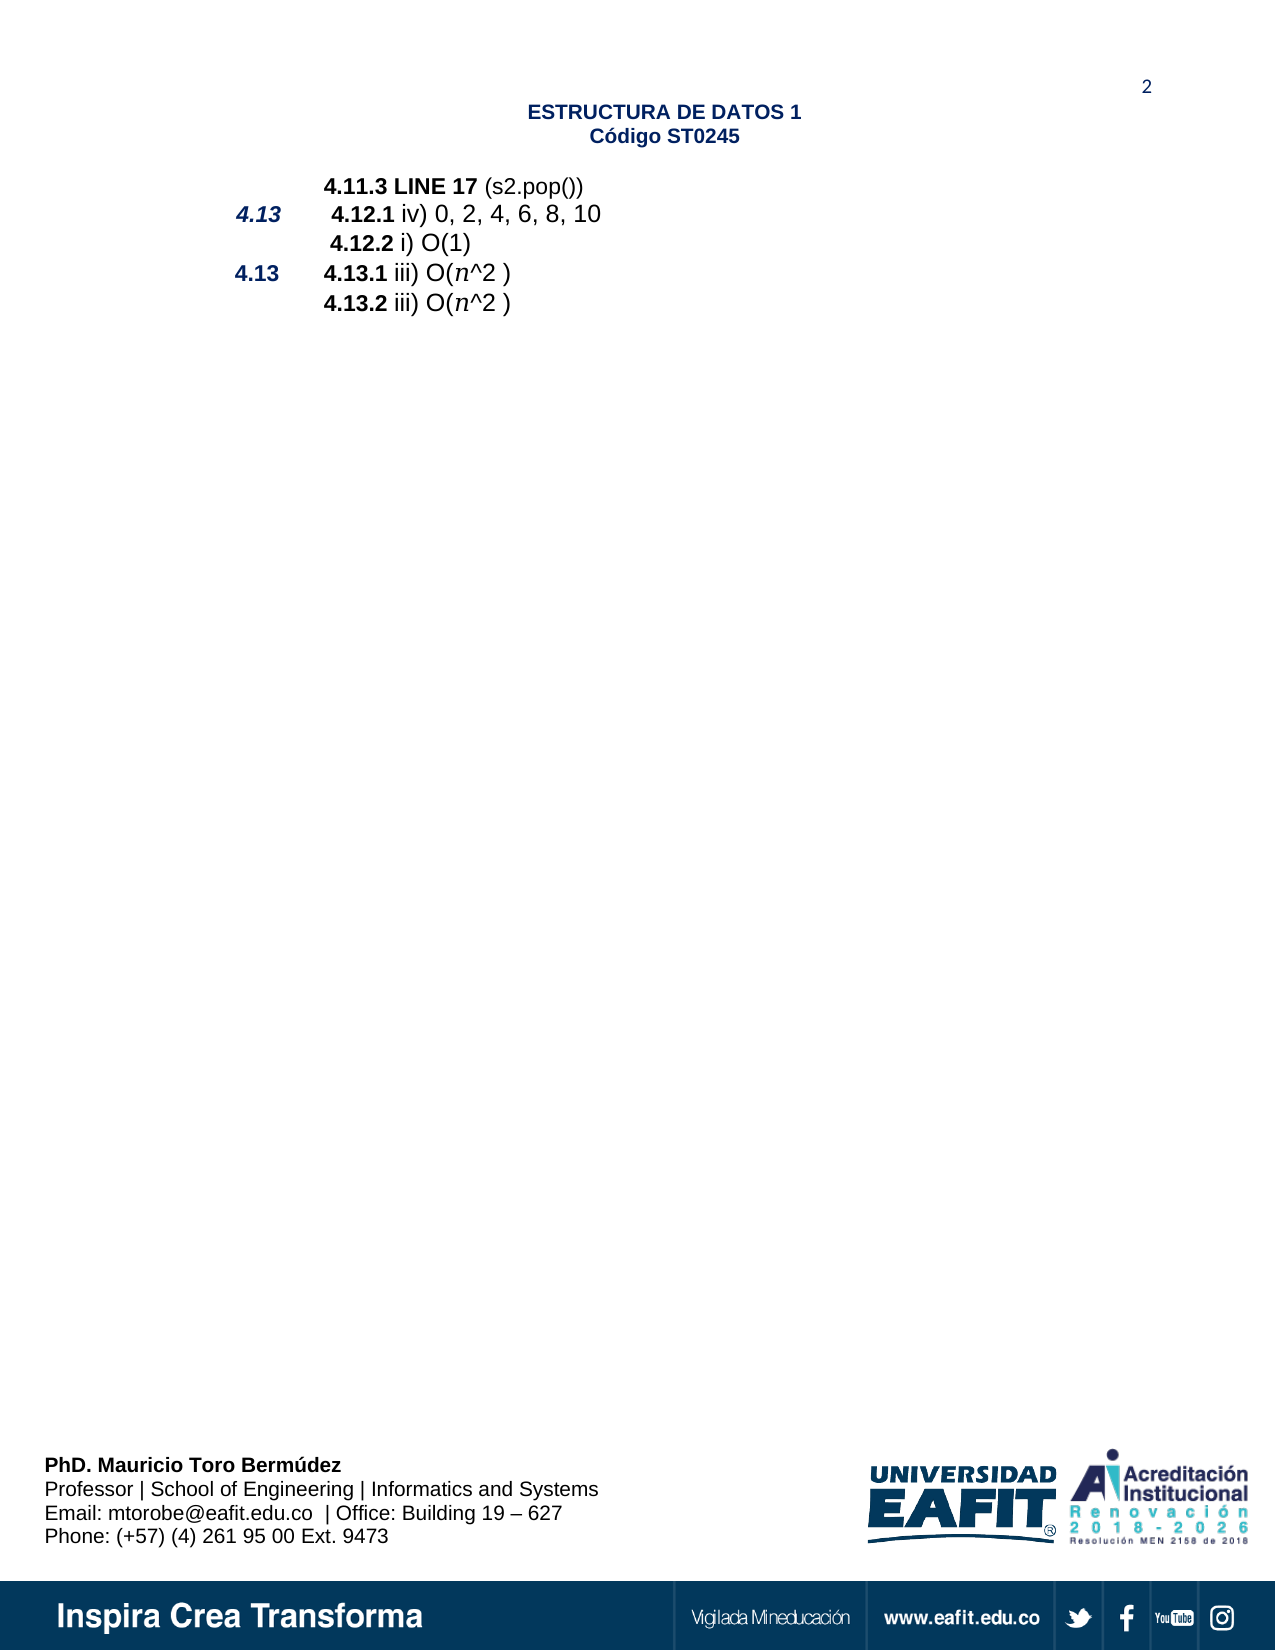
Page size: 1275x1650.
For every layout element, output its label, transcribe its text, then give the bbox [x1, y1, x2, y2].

text 4.13.2 iii) O(𝑛^2 ) [177, 287, 1152, 317]
text 4.11.3 LINE 17 (s2.pop()) [177, 173, 1152, 199]
picture [867, 1445, 1261, 1551]
text 4.12.2 i) O(1) [177, 228, 1152, 257]
text 4.13 4.13.1 iii) O(𝑛^2 ) [177, 257, 1152, 287]
picture [0, 1581, 1275, 1650]
list 4.12.1 iv) 0, 2, 4, 6, 8, 10 [236, 199, 1152, 228]
